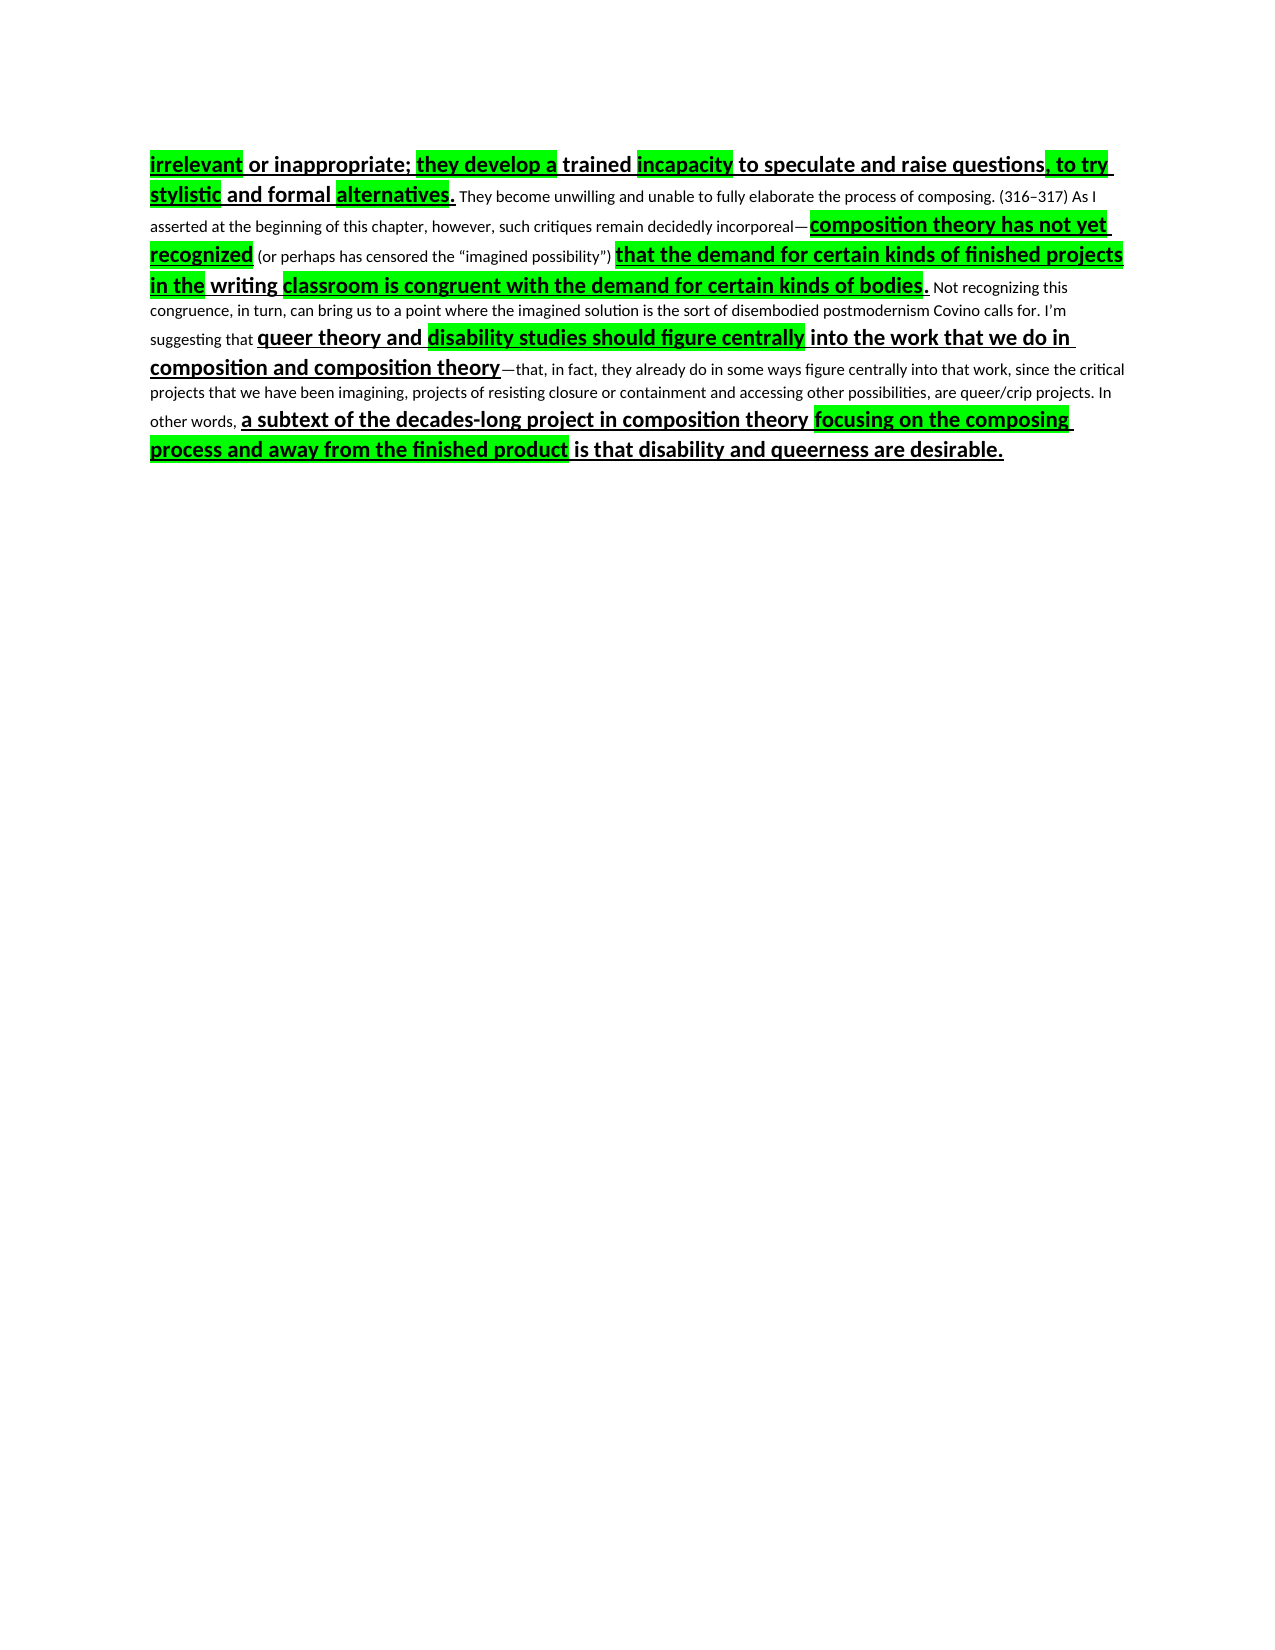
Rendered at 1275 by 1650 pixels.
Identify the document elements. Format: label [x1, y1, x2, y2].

text [150, 150, 1125, 463]
